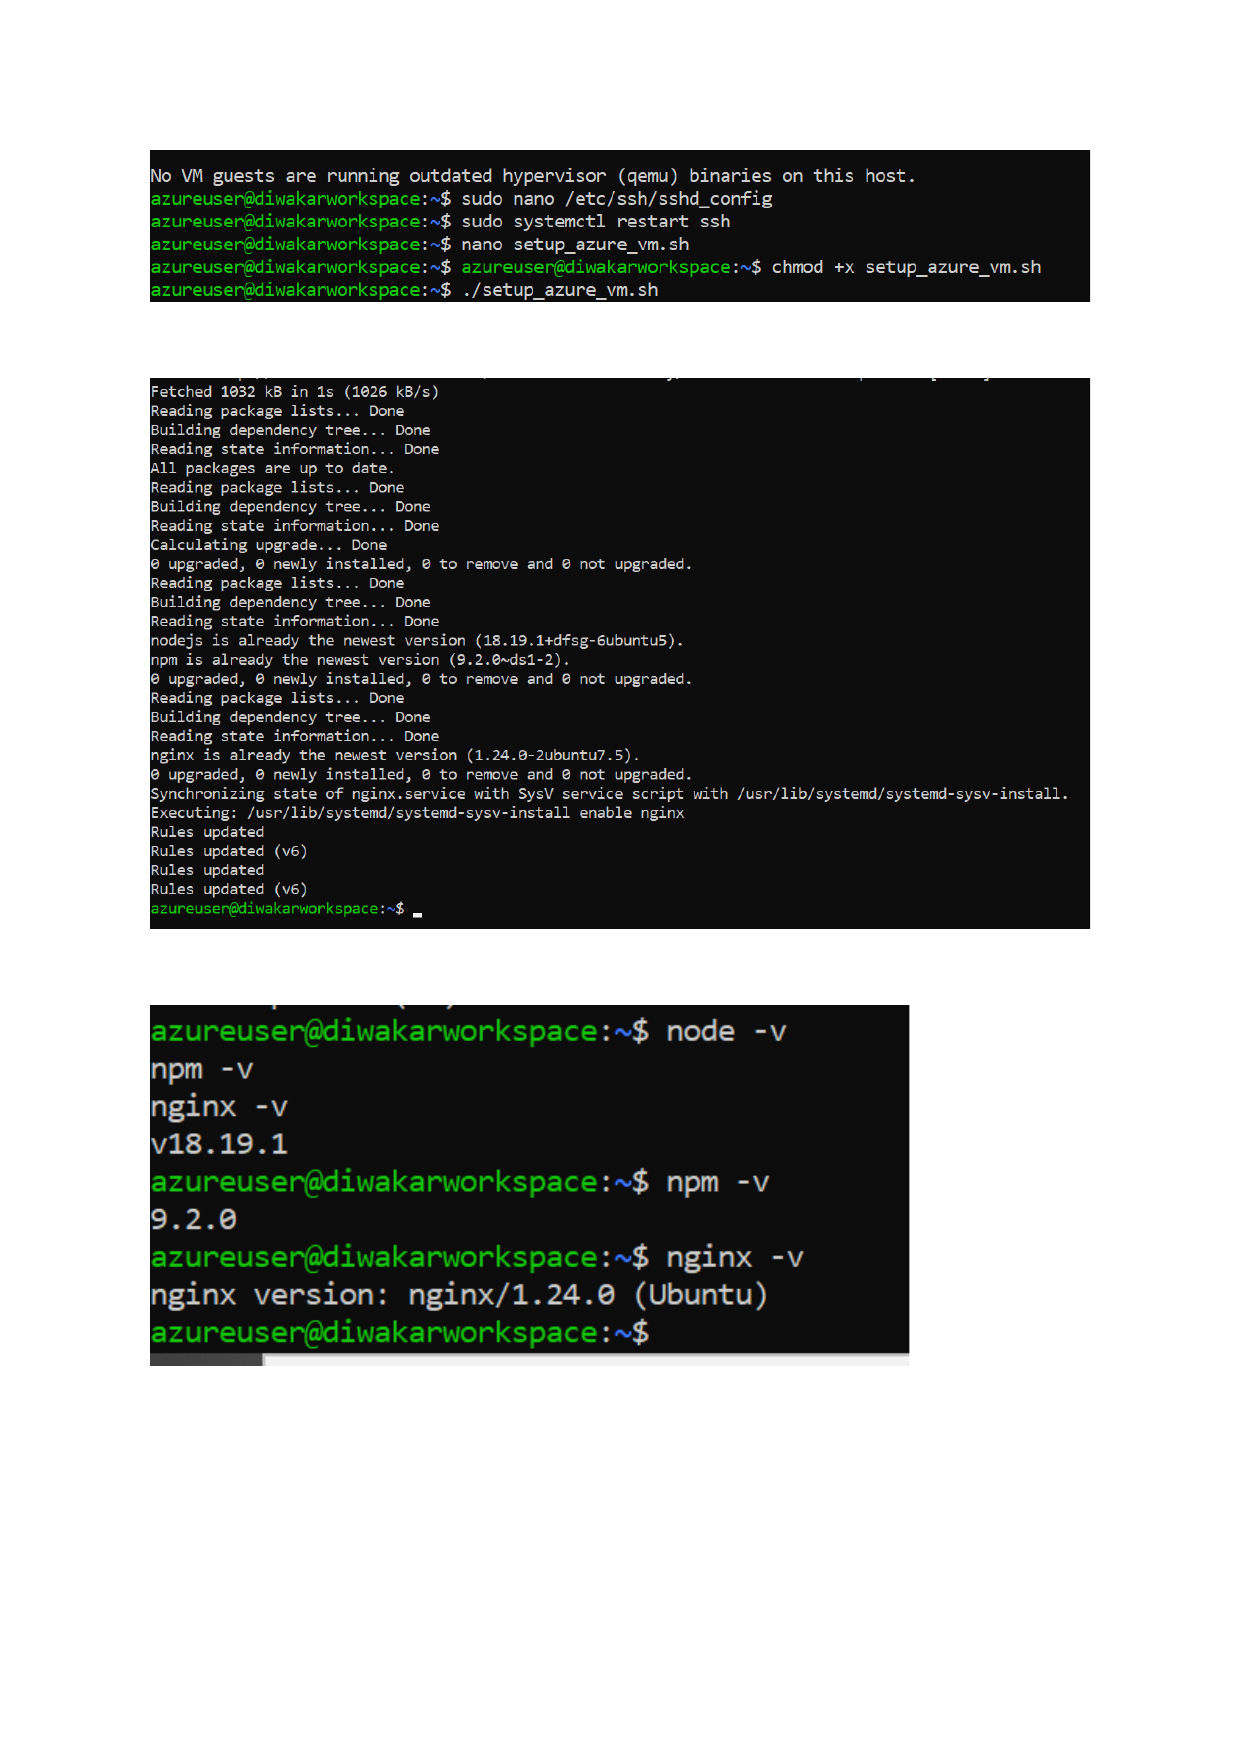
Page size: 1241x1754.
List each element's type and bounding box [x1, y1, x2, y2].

picture [150, 1005, 910, 1366]
picture [150, 150, 1091, 302]
picture [150, 378, 1091, 929]
